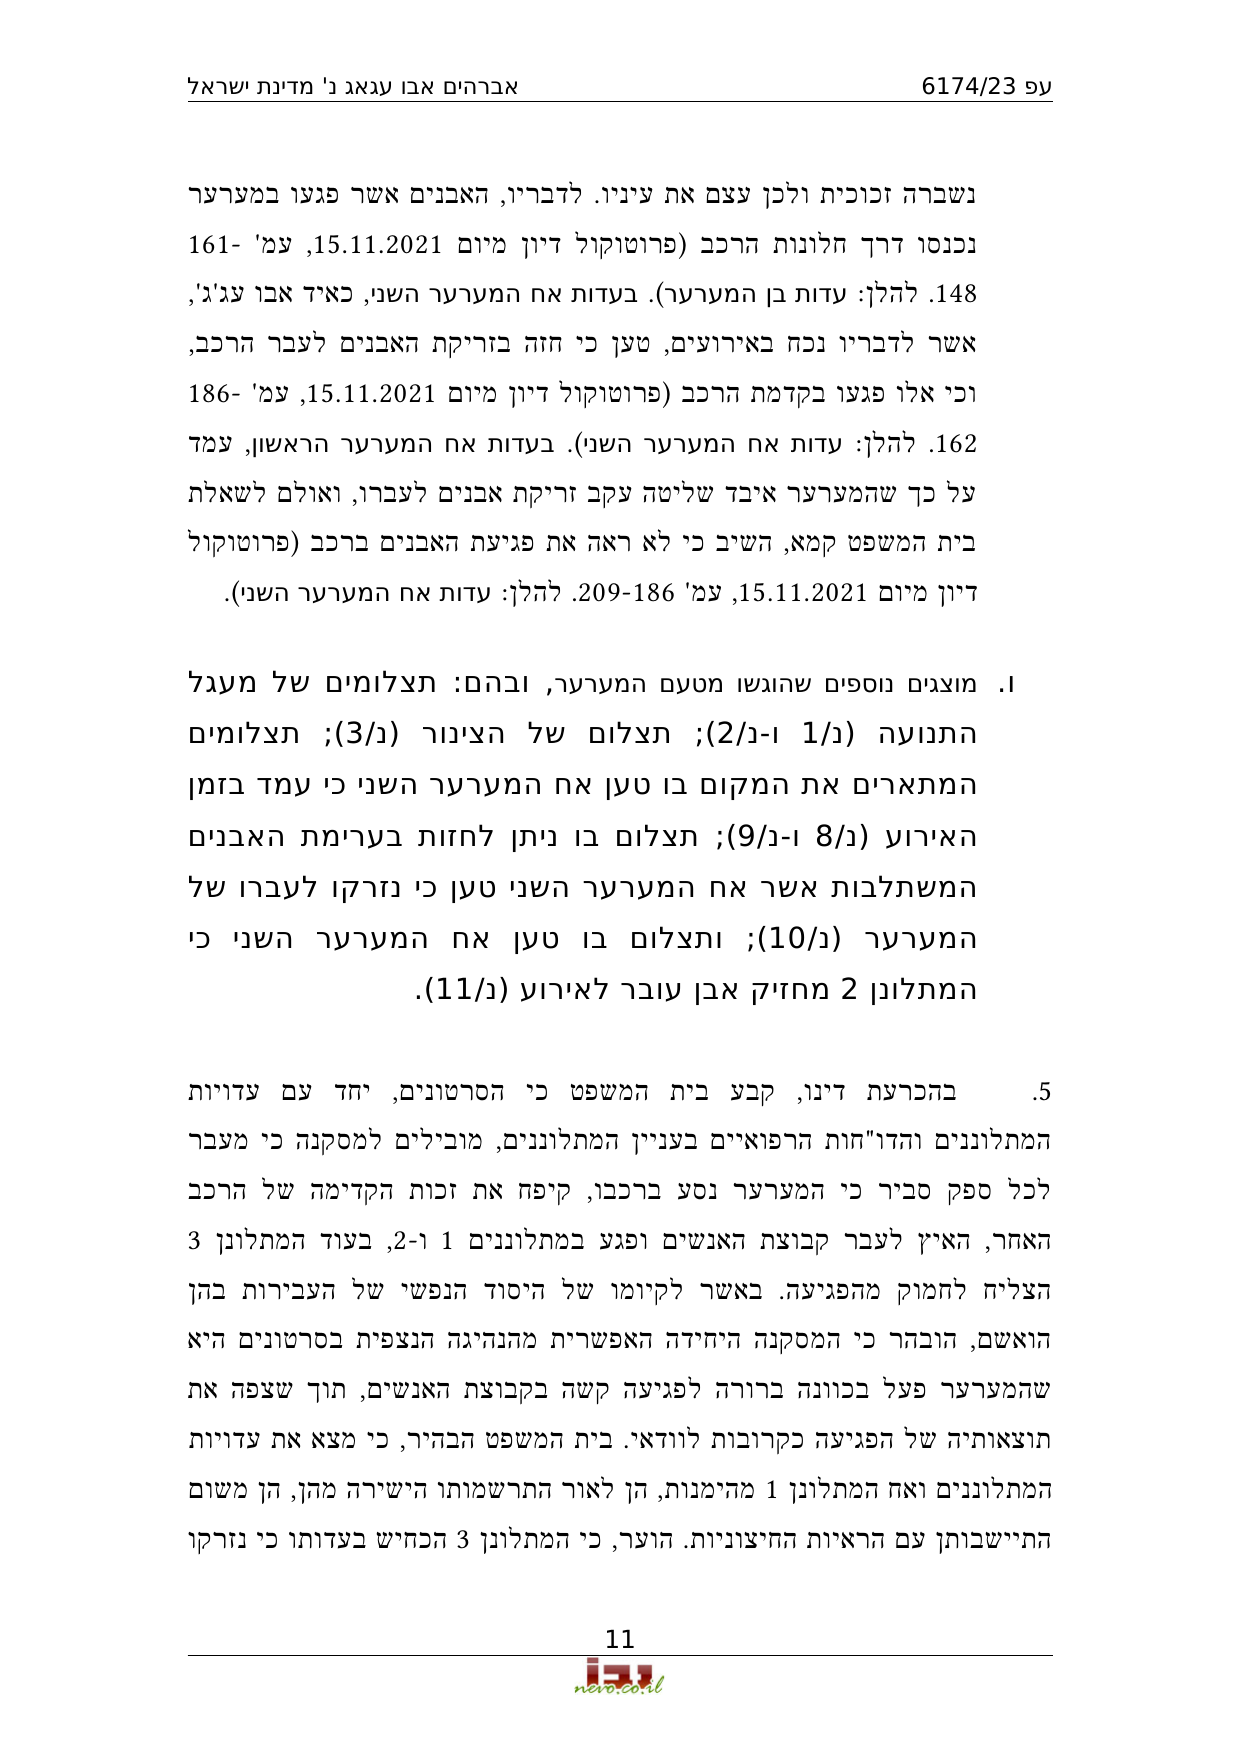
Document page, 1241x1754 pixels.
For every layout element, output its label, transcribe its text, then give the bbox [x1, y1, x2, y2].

picture [574, 1657, 666, 1695]
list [187, 1074, 1053, 1555]
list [187, 177, 1015, 609]
list מוצגים נוספים שהוגשו מטעם המערער, ובהם: תצלומים של מעגל התנועה (נ/1 ו-נ/2); תצלום של הצינור (נ/3); תצלומים המתארים את המקום בו טען אח המערער השני כי עמד בזמן האירוע (נ/8 ו-נ/9); תצלום בו ניתן לחזות בערימת האבנים המשתלבות אשר אח המערער השני טען כי נזרקו לעברו של המערער (נ/10); ותצלום בו טען אח המערער השני כי המתלונן 2 מחזיק אבן עובר לאירוע (נ/11). [187, 665, 1015, 1007]
